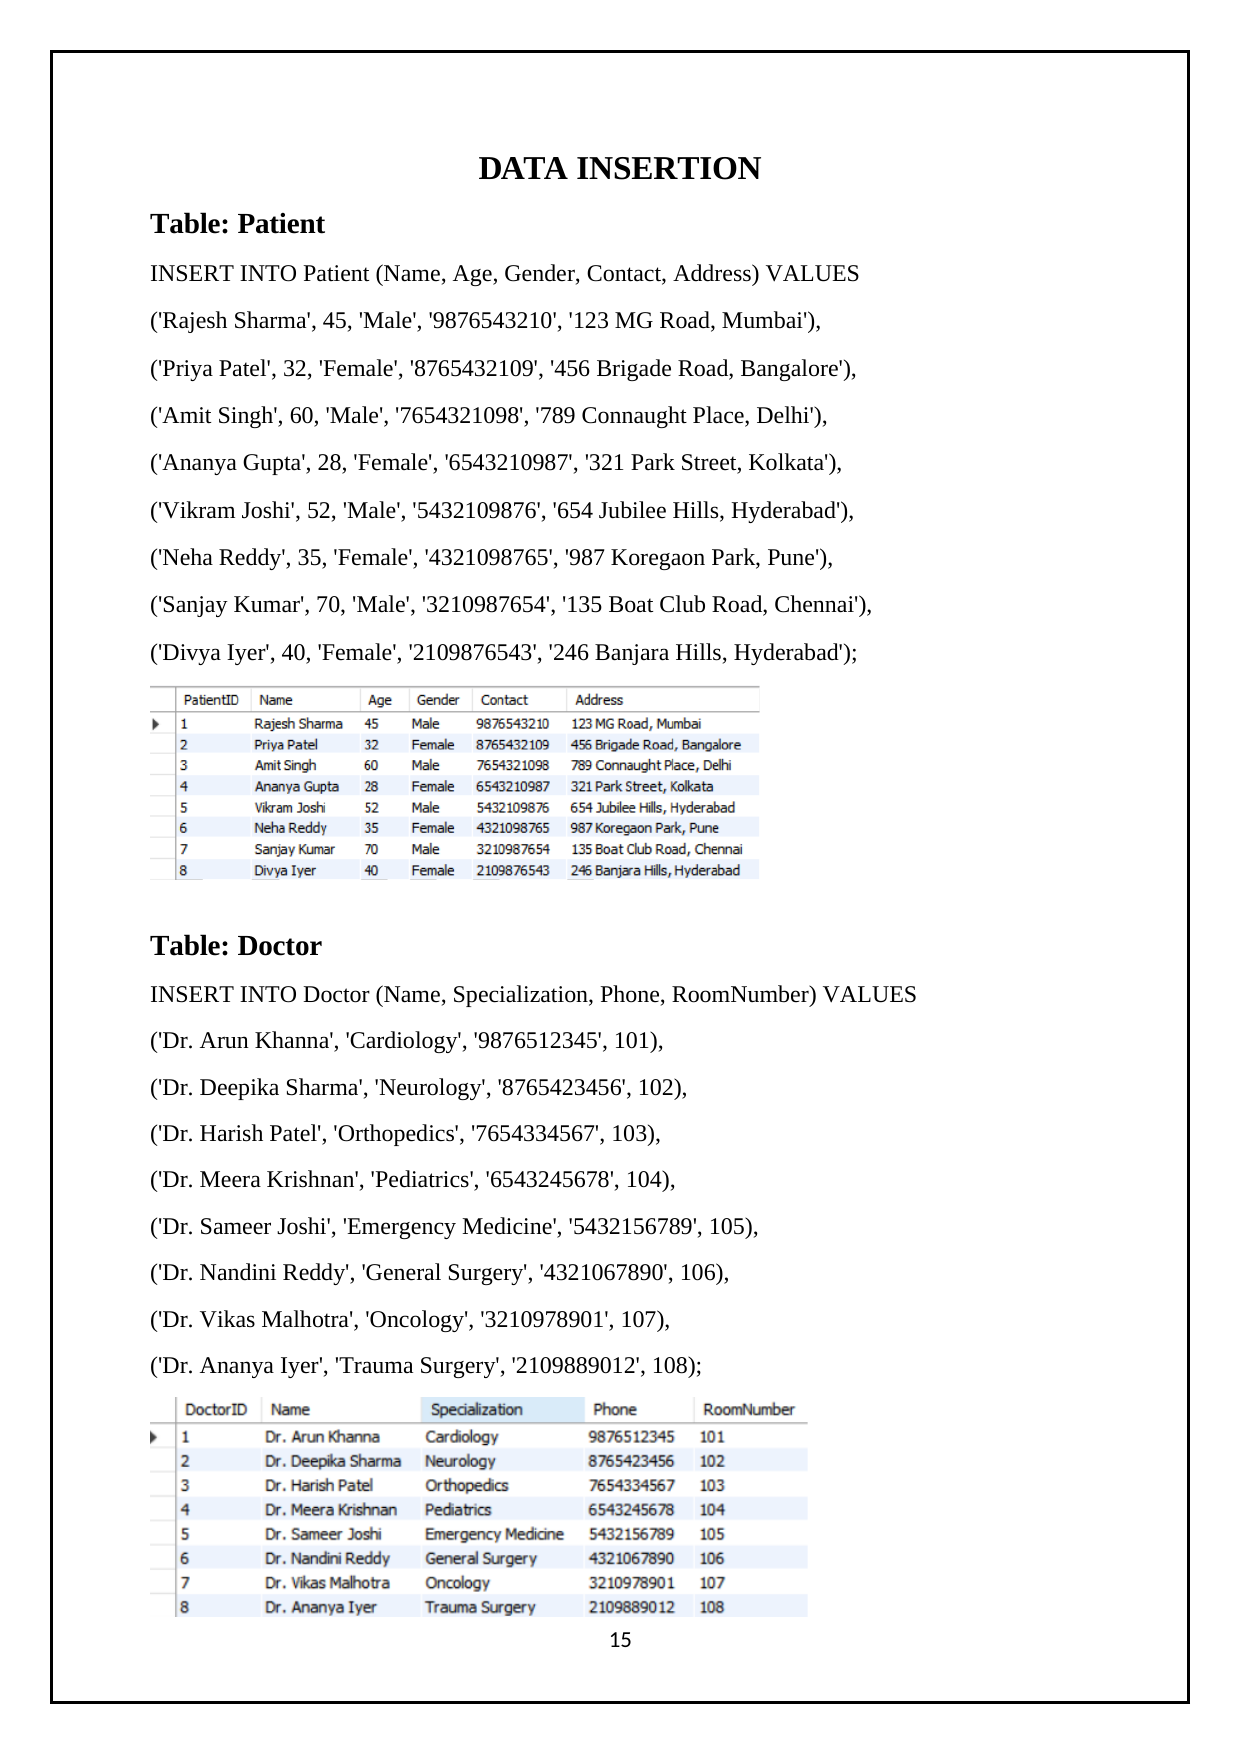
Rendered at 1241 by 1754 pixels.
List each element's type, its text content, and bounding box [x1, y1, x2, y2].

subtitle ('Vikram Joshi', 52, 'Male', '5432109876', '654 Jubilee Hills, Hyderabad'), [150, 496, 1181, 523]
subtitle INSERT INTO Doctor (Name, Specialization, Phone, RoomNumber) VALUES [150, 980, 1181, 1008]
picture [150, 685, 760, 880]
subtitle ('Neha Reddy', 35, 'Female', '4321098765', '987 Koregaon Park, Pune'), [150, 543, 1181, 571]
subtitle INSERT INTO Patient (Name, Age, Gender, Contact, Address) VALUES [150, 259, 1181, 287]
subtitle ('Dr. Sameer Joshi', 'Emergency Medicine', '5432156789', 105), [150, 1212, 1181, 1239]
subtitle ('Dr. Vikas Malhotra', 'Oncology', '3210978901', 107), [150, 1304, 1181, 1332]
subtitle ('Sanjay Kumar', 70, 'Male', '3210987654', '135 Boat Club Road, Chennai'), [150, 590, 1181, 618]
subtitle ('Divya Iyer', 40, 'Female', '2109876543', '246 Banjara Hills, Hyderabad'); [150, 638, 1181, 665]
subtitle Table: Patient [150, 206, 1181, 239]
subtitle ('Amit Singh', 60, 'Male', '7654321098', '789 Connaught Place, Delhi'), [150, 401, 1181, 429]
subtitle ('Dr. Meera Krishnan', 'Pediatrics', '6543245678', 104), [150, 1166, 1181, 1193]
subtitle ('Priya Patel', 32, 'Female', '8765432109', '456 Brigade Road, Bangalore'), [150, 354, 1181, 381]
text DATA INSERTION [175, 148, 1065, 186]
picture [150, 1397, 808, 1617]
subtitle Table: Doctor [150, 928, 1181, 961]
subtitle ('Dr. Nandini Reddy', 'General Surgery', '4321067890', 106), [150, 1258, 1181, 1286]
subtitle ('Dr. Harish Patel', 'Orthopedics', '7654334567', 103), [150, 1119, 1181, 1147]
subtitle ('Ananya Gupta', 28, 'Female', '6543210987', '321 Park Street, Kolkata'), [150, 448, 1181, 476]
subtitle ('Rajesh Sharma', 45, 'Male', '9876543210', '123 MG Road, Mumbai'), [150, 307, 1181, 334]
subtitle ('Dr. Arun Khanna', 'Cardiology', '9876512345', 101), [150, 1026, 1181, 1054]
subtitle ('Dr. Deepika Sharma', 'Neurology', '8765423456', 102), [150, 1073, 1181, 1100]
subtitle ('Dr. Ananya Iyer', 'Trauma Surgery', '2109889012', 108); [150, 1351, 1181, 1378]
